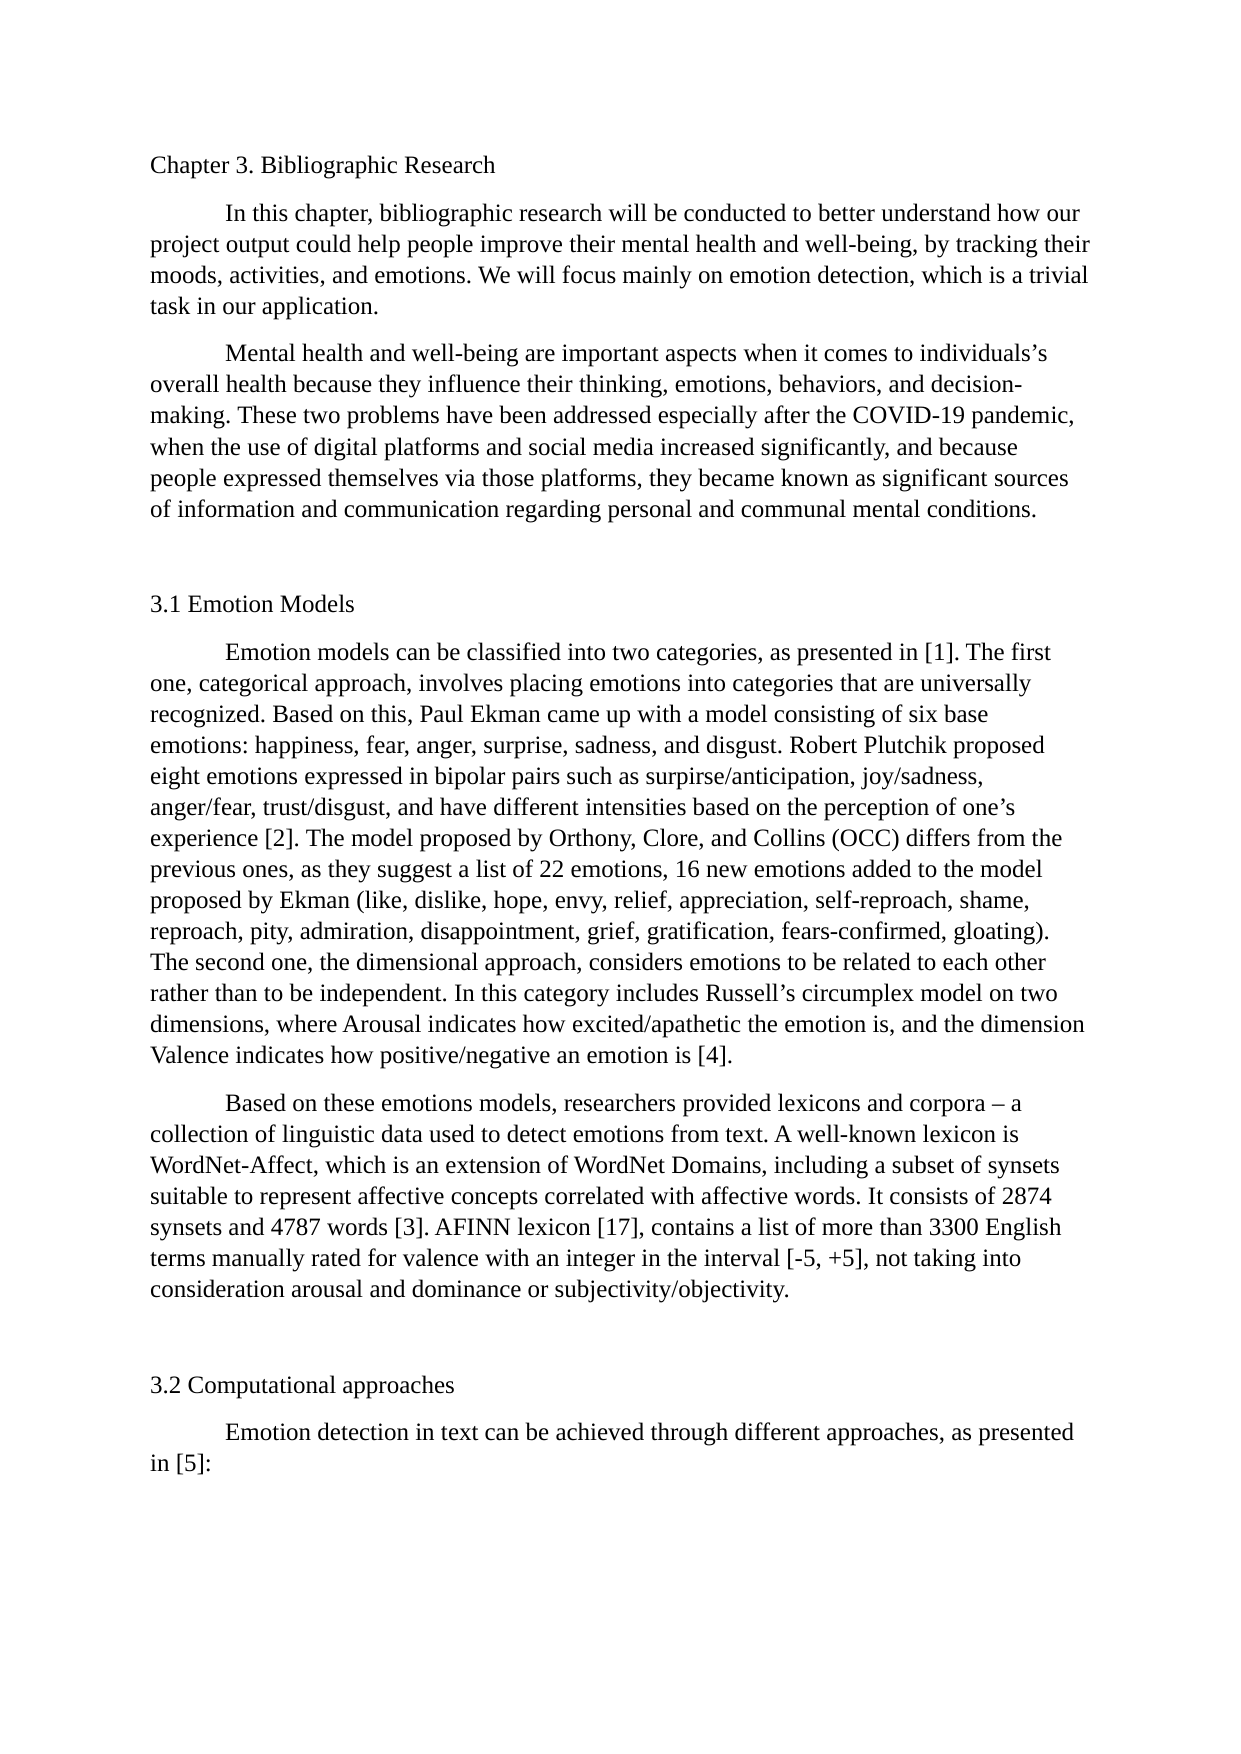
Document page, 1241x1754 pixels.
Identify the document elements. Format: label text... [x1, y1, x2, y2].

text Based on these emotions models, researchers provided lexicons and corpora – a collection of linguistic data used to detect emotions from text. A well-known lexicon is WordNet-Affect, which is an extension of WordNet Domains, including a subset of synsets suitable to represent affective concepts correlated with affective words. It consists of 2874 synsets and 4787 words [3]. AFINN lexicon [17], contains a list of more than 3300 English terms manually rated for valence with an integer in the interval [-5, +5], not taking into consideration arousal and dominance or subjectivity/objectivity. [150, 1088, 1090, 1303]
text In this chapter, bibliographic research will be conducted to better understand how our project output could help people improve their mental health and well-being, by tracking their moods, activities, and emotions. We will focus mainly on emotion detection, which is a trivial task in our application. [150, 198, 1090, 319]
text Emotion models can be classified into two categories, as presented in [1]. The first one, categorical approach, involves placing emotions into categories that are universally recognized. Based on this, Paul Ekman came up with a model consisting of six base emotions: happiness, fear, anger, surprise, sadness, and disgust. Robert Plutchik proposed eight emotions expressed in bipolar pairs such as surpirse/anticipation, joy/sadness, anger/fear, trust/disgust, and have different intensities based on the perception of one’s experience [2]. The model proposed by Orthony, Clore, and Collins (OCC) differs from the previous ones, as they suggest a list of 22 emotions, 16 new emotions added to the model proposed by Ekman (like, dislike, hope, envy, relief, appreciation, self-reproach, shame, reproach, pity, admiration, disappointment, grief, gratification, fears-confirmed, gloating). The second one, the dimensional approach, considers emotions to be related to each other rather than to be independent. In this category includes Russell’s circumplex model on two dimensions, where Arousal indicates how excited/apathetic the emotion is, and the dimension Valence indicates how positive/negative an emotion is [4]. [150, 637, 1090, 1069]
text 3.1 Emotion Models [150, 589, 1090, 618]
text Emotion detection in text can be achieved through different approaches, as presented in [5]: [150, 1417, 1090, 1477]
text Mental health and well-being are important aspects when it comes to individuals’s overall health because they influence their thinking, emotions, behaviors, and decision-making. These two problems have been addressed especially after the COVID-19 pandemic, when the use of digital platforms and social media increased significantly, and because people expressed themselves via those platforms, they became known as significant sources of information and communication regarding personal and communal mental conditions. [150, 338, 1090, 522]
text 3.2 Computational approaches [150, 1370, 1090, 1398]
text Chapter 3. Bibliographic Research [150, 150, 1090, 179]
